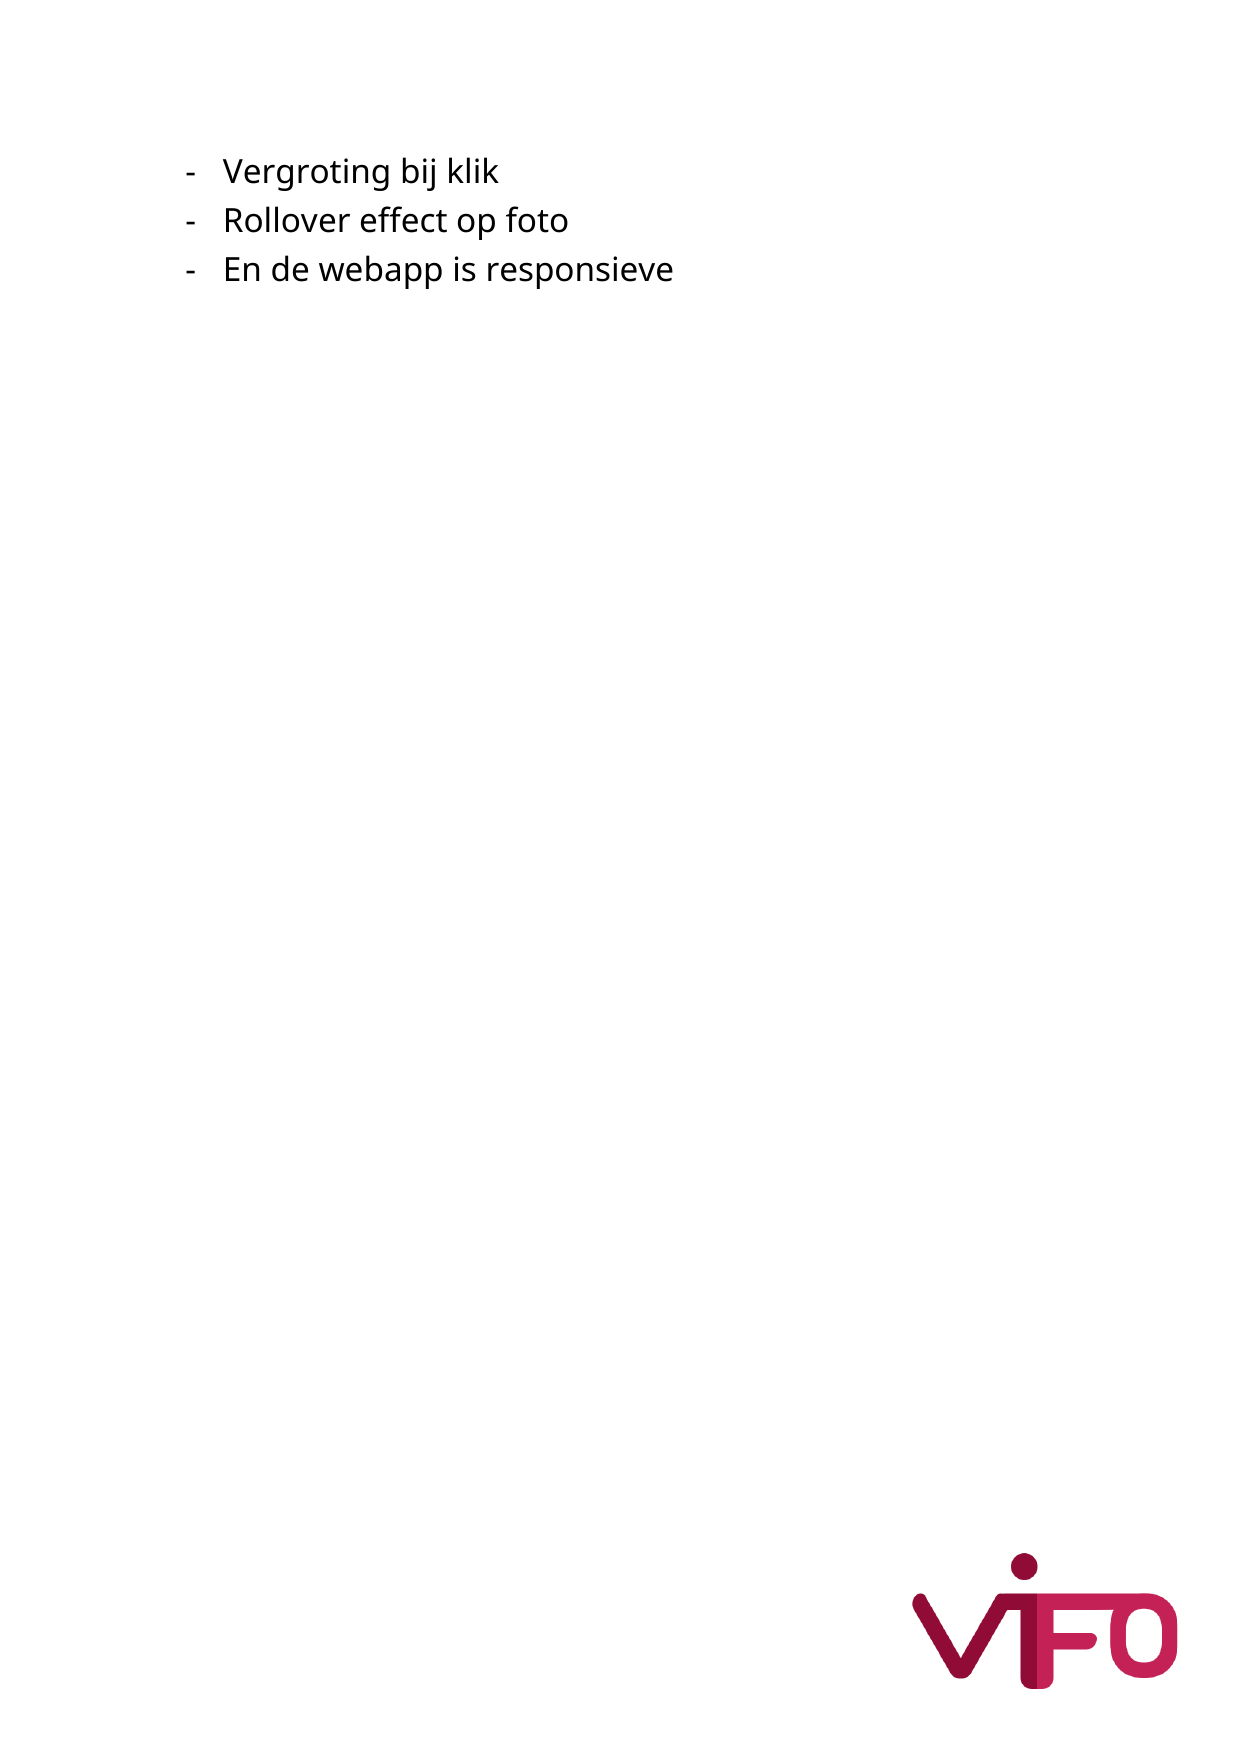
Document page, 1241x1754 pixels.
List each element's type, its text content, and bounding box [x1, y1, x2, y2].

list En de webapp is responsieve [185, 246, 1093, 291]
list Vergroting bij klik [185, 148, 1093, 193]
picture [912, 1553, 1178, 1689]
list Rollover effect op foto [185, 197, 1093, 242]
